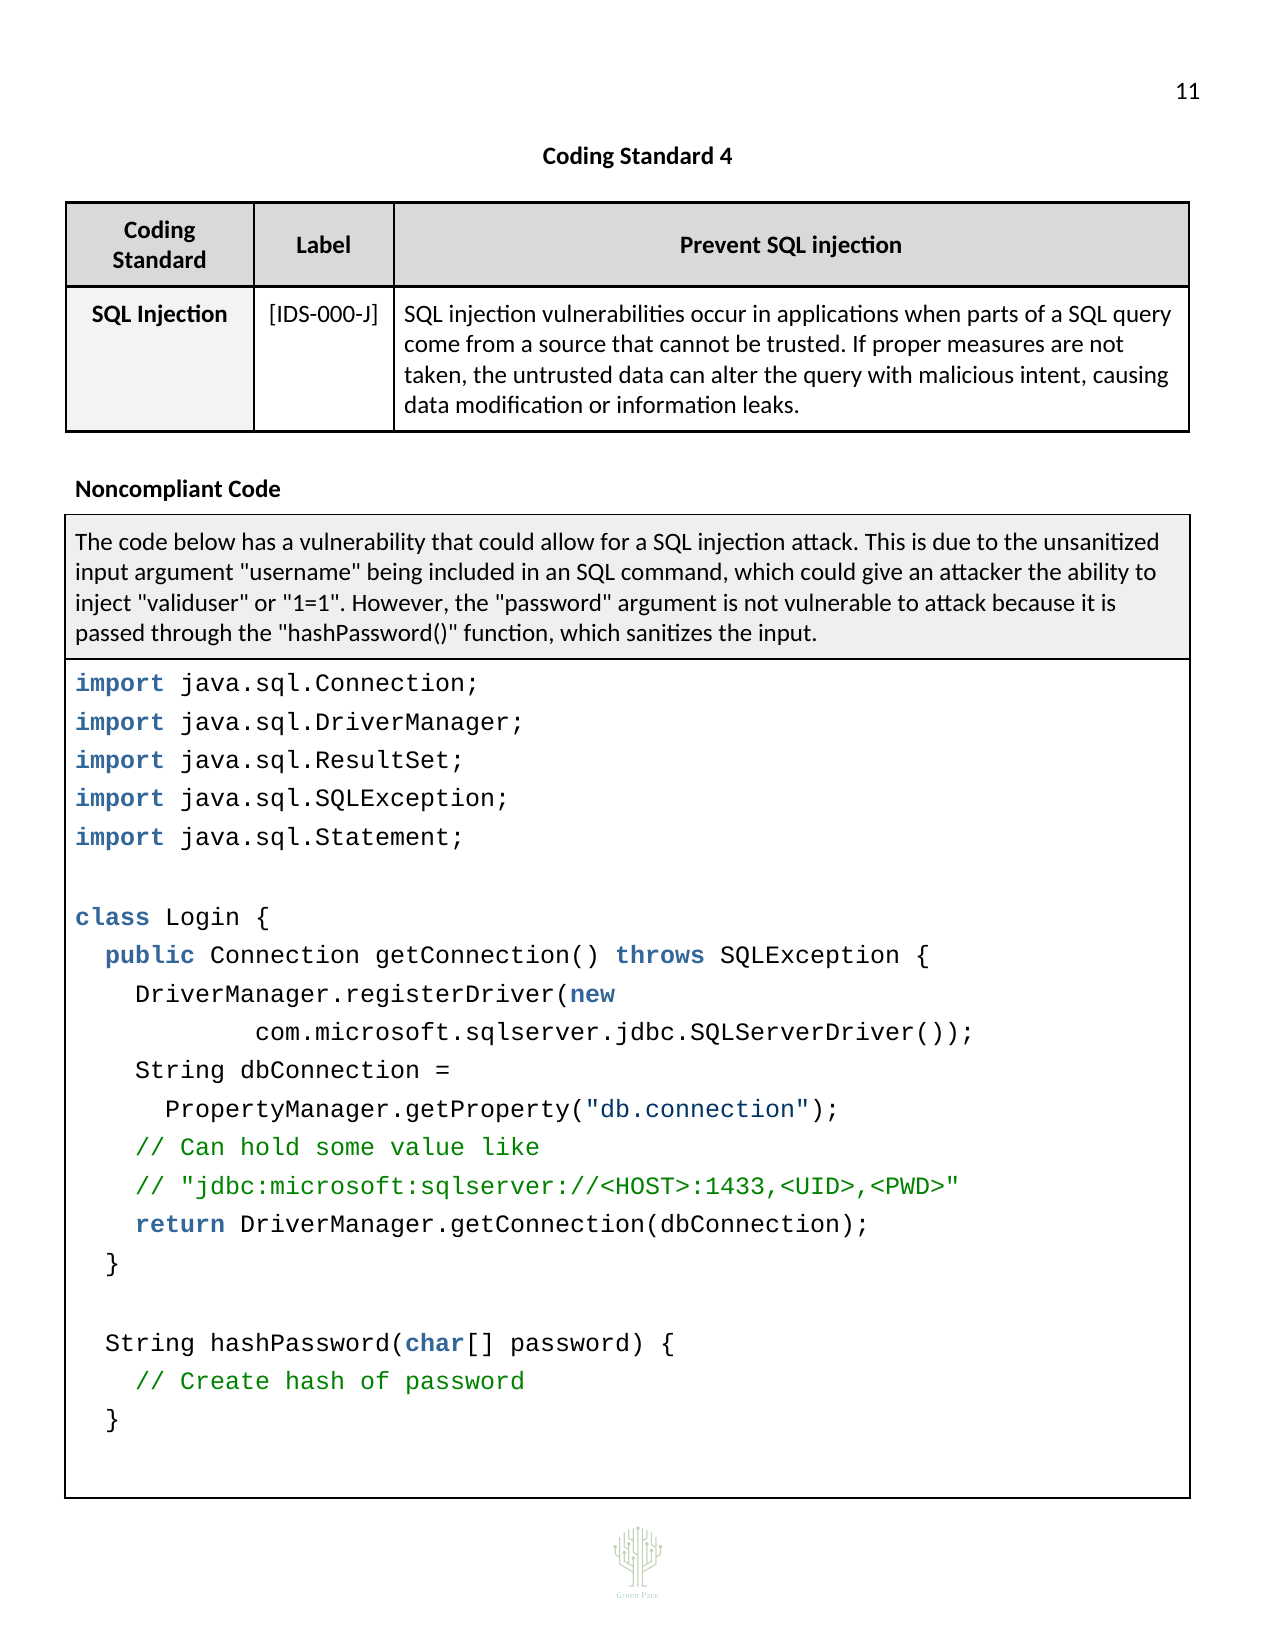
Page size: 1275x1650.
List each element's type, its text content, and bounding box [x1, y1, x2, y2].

table_cell SQL injection vulnerabilities occur in applications when parts of a SQL query come from a source that cannot be trusted. If proper measures are not taken, the untrusted data can alter the query with malicious intent, causing data modification or information leaks. [395, 288, 1188, 430]
table_header Noncompliant Code [65, 463, 1189, 514]
picture [605, 1521, 670, 1606]
table_header Coding Standard [67, 204, 253, 285]
table_cell The code below has a vulnerability that could allow for a SQL injection attack. This is due to the unsanitized input argument "username" being included in an SQL command, which could give an attacker the ability to inject "validuser" or "1=1". However, the "password" argument is not vulnerable to attack because it is passed through the "hashPassword()" function, which sanitizes the input. [66, 515, 1189, 658]
table_header Prevent SQL injection [395, 204, 1188, 285]
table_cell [66, 660, 1189, 1497]
table_cell SQL Injection [67, 288, 253, 430]
table_header Label [255, 204, 393, 285]
table_cell [IDS-000-J] [255, 288, 393, 430]
subtitle Coding Standard 4 [75, 140, 1200, 171]
